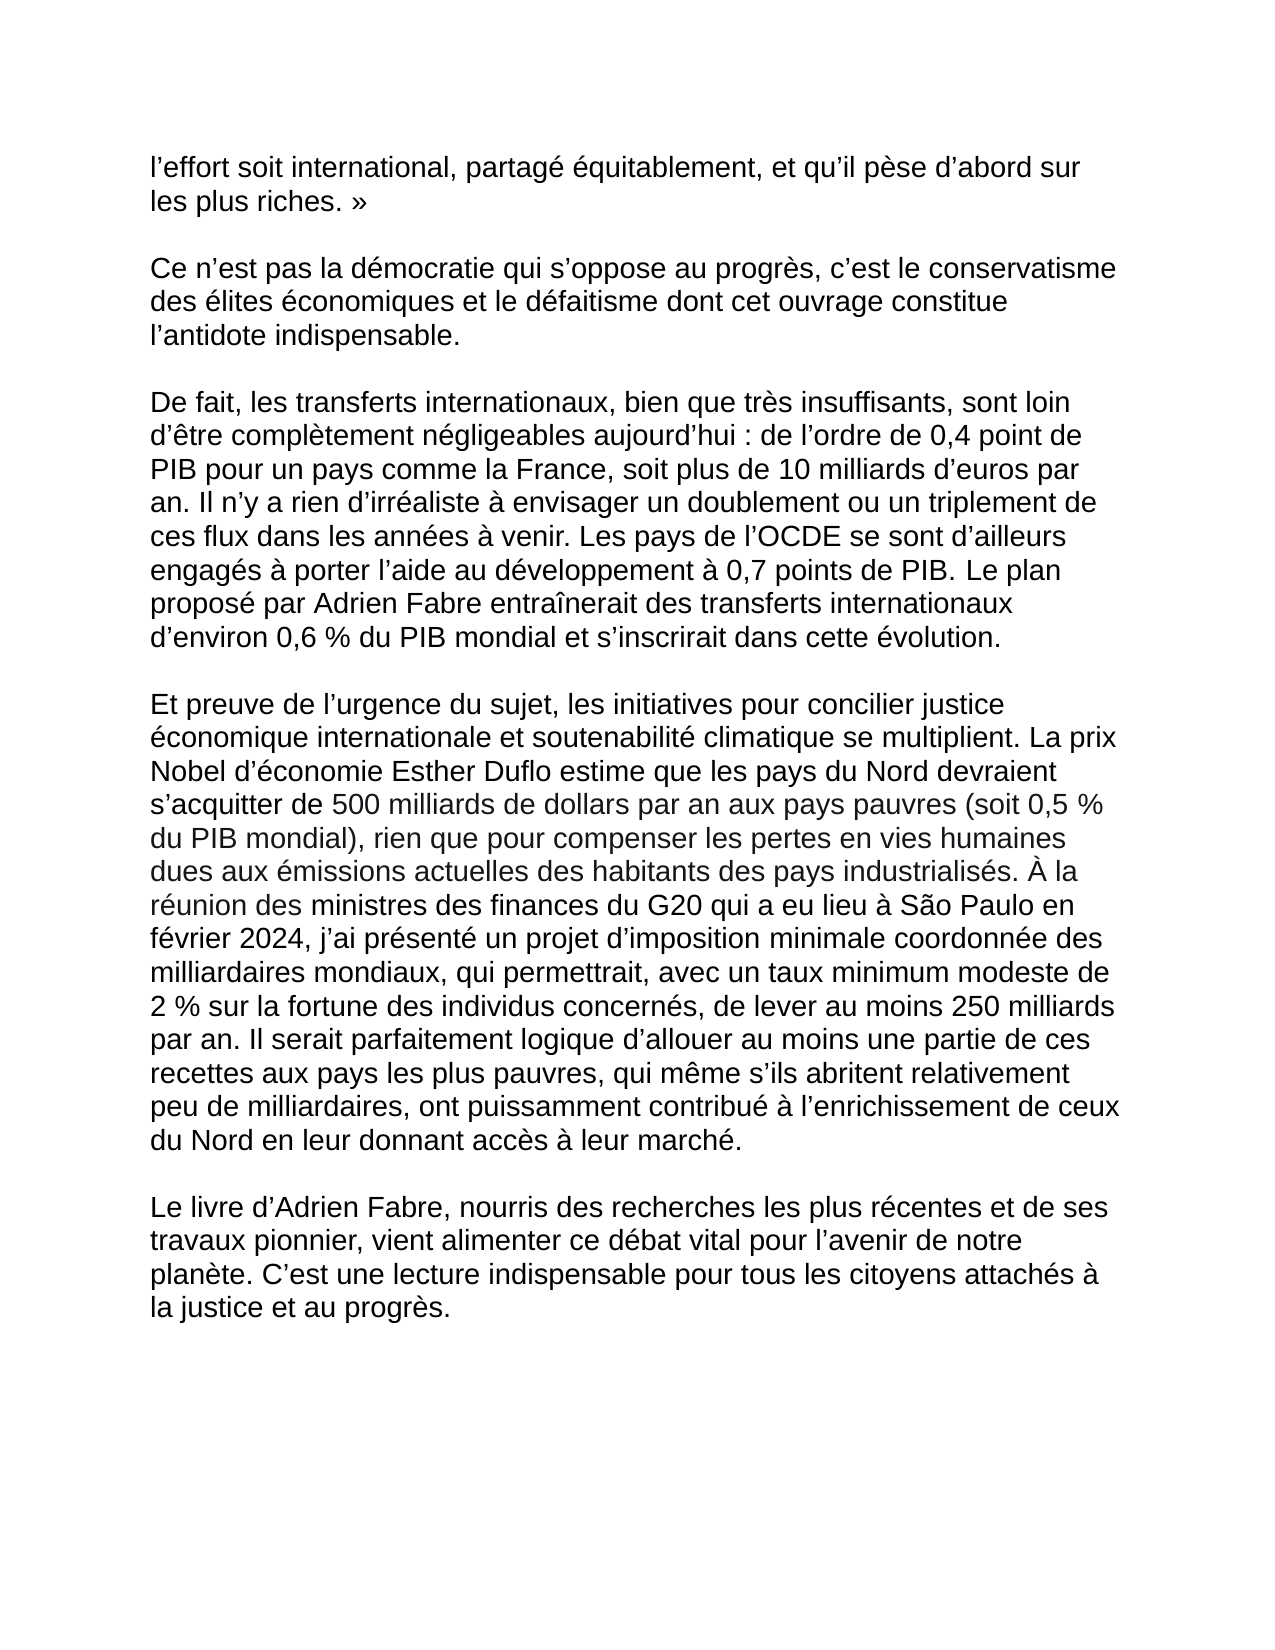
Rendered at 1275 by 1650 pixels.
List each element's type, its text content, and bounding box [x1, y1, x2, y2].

text Le livre d’Adrien Fabre, nourris des recherches les plus récentes et de ses travaux pionnier, vient alimenter ce débat vital pour l’avenir de notre planète. C’est une lecture indispensable pour tous les citoyens attachés à la justice et au progrès. [150, 1190, 1125, 1324]
text Et preuve de l’urgence du sujet, les initiatives pour concilier justice économique internationale et soutenabilité climatique se multiplient. La prix Nobel d’économie Esther Duflo estime que les pays du Nord devraient s’acquitter de 500 milliards de dollars par an aux pays pauvres (soit 0,5 % du PIB mondial), rien que pour compenser les pertes en vies humaines dues aux émissions actuelles des habitants des pays industrialisés. À la réunion des ministres des finances du G20 qui a eu lieu à São Paulo en février 2024, j’ai présenté un projet d’imposition minimale coordonnée des milliardaires mondiaux, qui permettrait, avec un taux minimum modeste de 2 % sur la fortune des individus concernés, de lever au moins 250 milliards par an. Il serait parfaitement logique d’allouer au moins une partie de ces recettes aux pays les plus pauvres, qui même s’ils abritent relativement peu de milliardaires, ont puissamment contribué à l’enrichissement de ceux du Nord en leur donnant accès à leur marché. [150, 687, 1125, 1156]
text De fait, les transferts internationaux, bien que très insuffisants, sont loin d’être complètement négligeables aujourd’hui : de l’ordre de 0,4 point de PIB pour un pays comme la France, soit plus de 10 milliards d’euros par an. Il n’y a rien d’irréaliste à envisager un doublement ou un triplement de ces flux dans les années à venir. Les pays de l’OCDE se sont d’ailleurs engagés à porter l’aide au développement à 0,7 points de PIB. Le plan proposé par Adrien Fabre entraînerait des transferts internationaux d’environ 0,6 % du PIB mondial et s’inscrirait dans cette évolution. [150, 385, 1125, 653]
text Ce n’est pas la démocratie qui s’oppose au progrès, c’est le conservatisme des élites économiques et le défaitisme dont cet ouvrage constitue l’antidote indispensable. [150, 251, 1125, 351]
